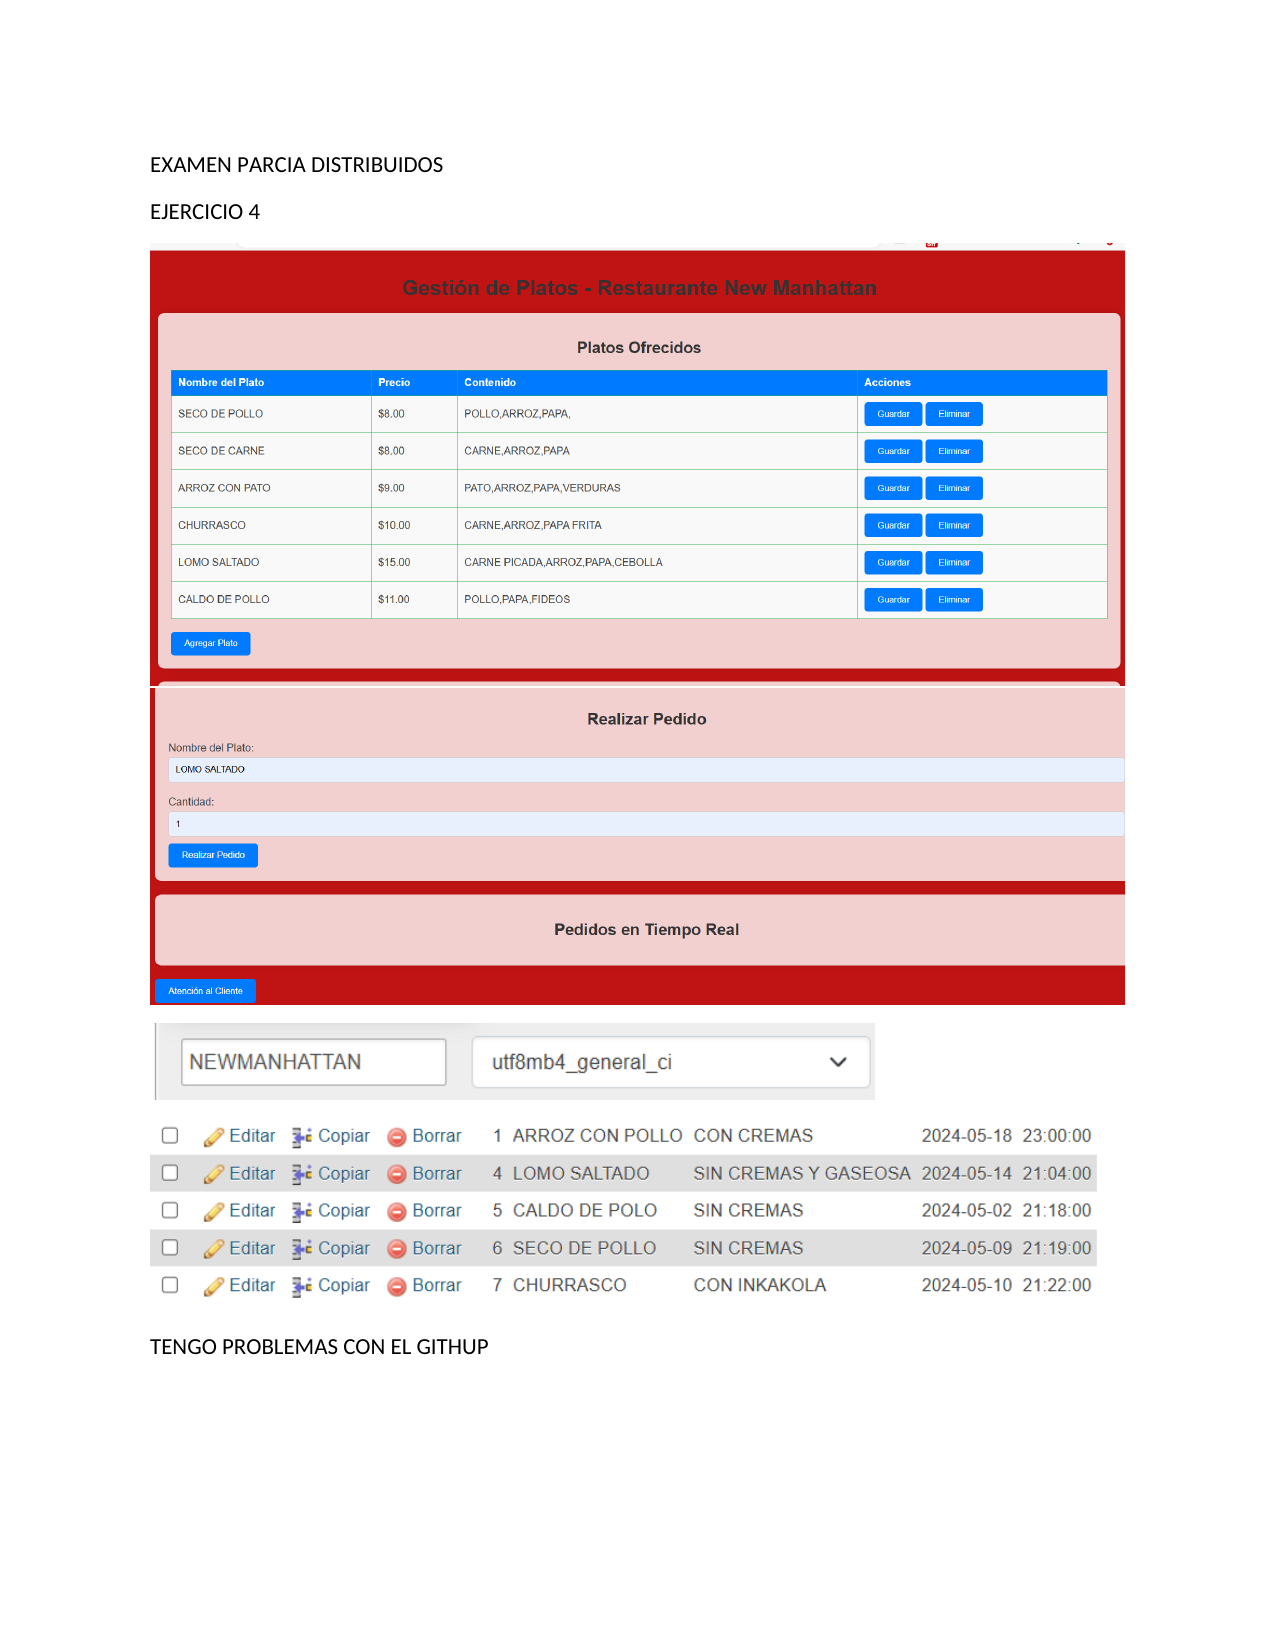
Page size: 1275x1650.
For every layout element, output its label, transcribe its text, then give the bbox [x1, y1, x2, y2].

picture [150, 1118, 1125, 1314]
text TENGO PROBLEMAS CON EL GITHUP [150, 1332, 1125, 1360]
text EJERCICIO 4 [150, 197, 1125, 225]
text EXAMEN PARCIA DISTRIBUIDOS [150, 150, 1125, 178]
picture [150, 1023, 876, 1100]
picture [150, 688, 1125, 1005]
picture [150, 243, 1125, 686]
